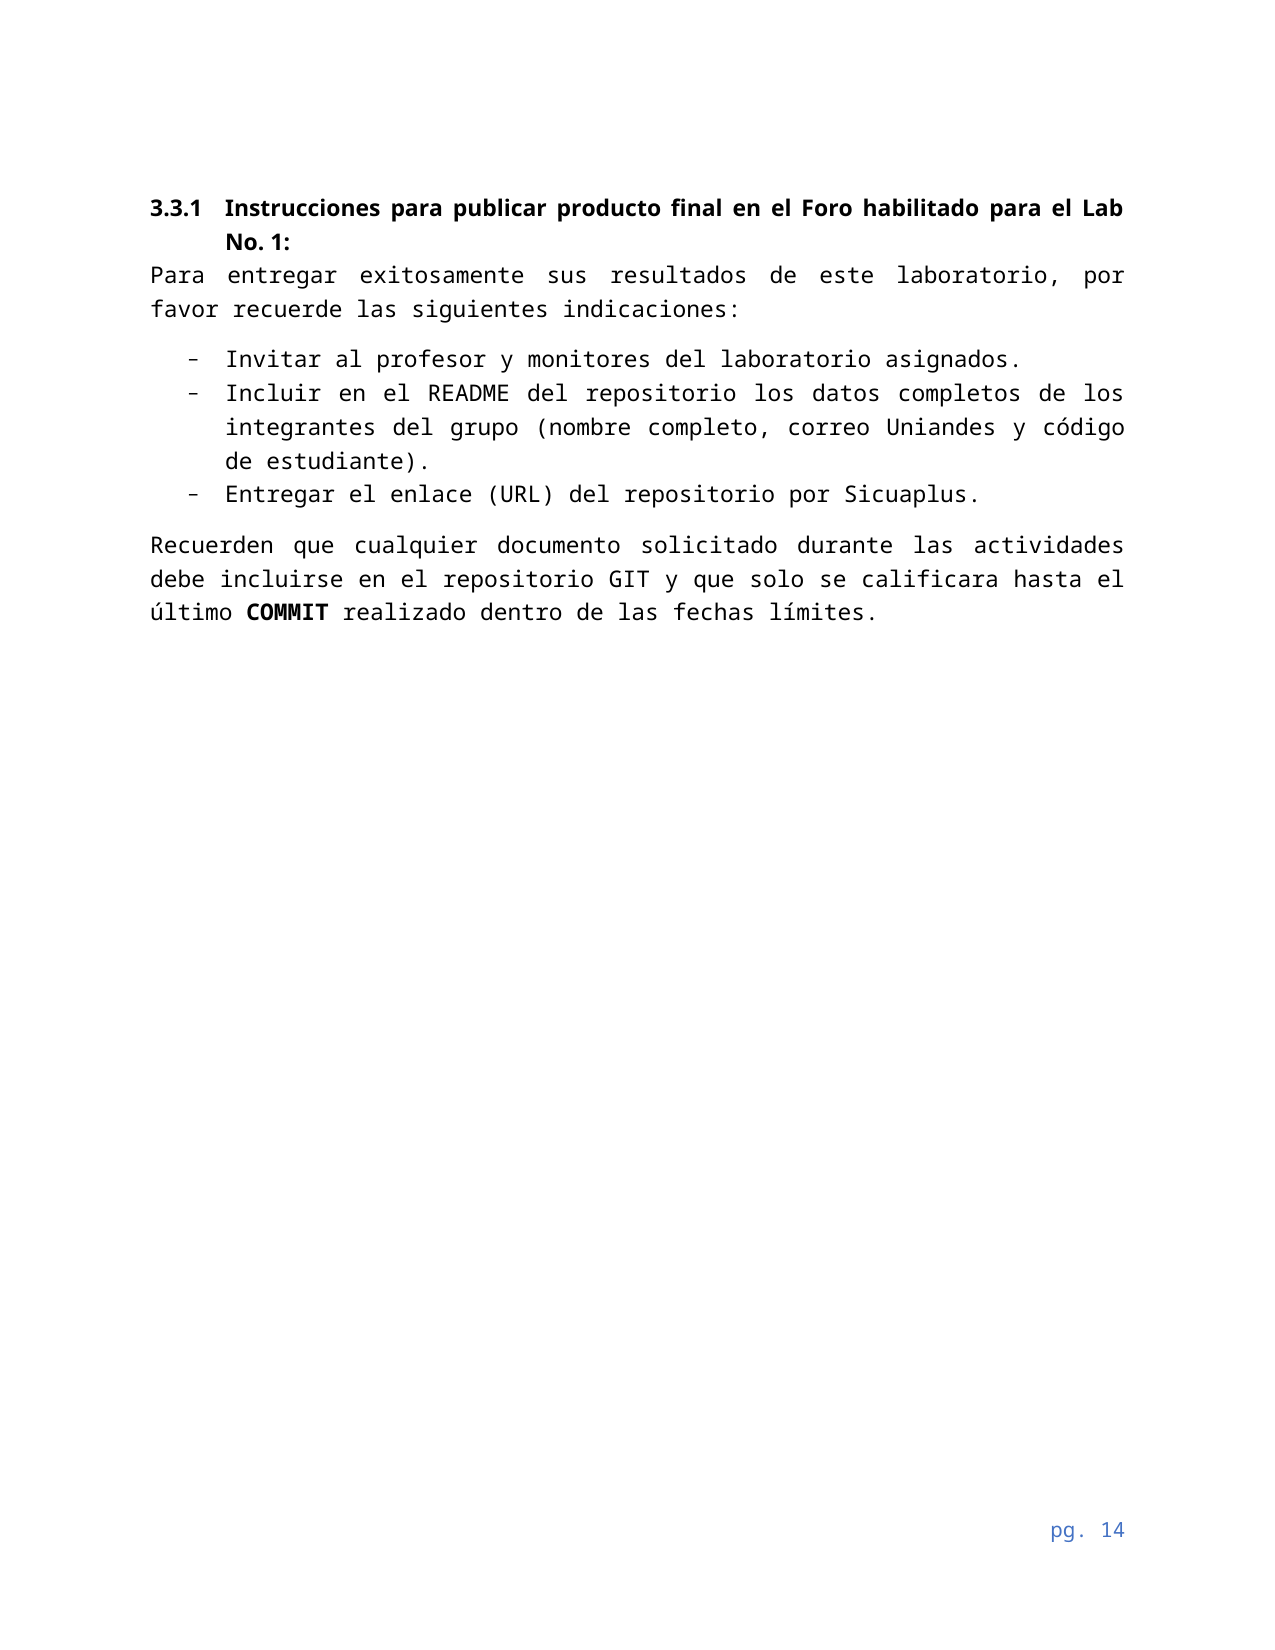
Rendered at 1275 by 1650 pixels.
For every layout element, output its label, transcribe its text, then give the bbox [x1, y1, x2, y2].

list Incluir en el README del repositorio los datos completos de los integrantes del grupo (nombre completo, correo Uniandes y código de estudiante). [187, 377, 1125, 476]
text Recuerden que cualquier documento solicitado durante las actividades debe incluirse en el repositorio GIT y que solo se calificara hasta el último COMMIT realizado dentro de las fechas límites. [150, 529, 1125, 627]
list Entregar el enlace (URL) del repositorio por Sicuaplus. [187, 478, 1125, 509]
text Para entregar exitosamente sus resultados de este laboratorio, por favor recuerde las siguientes indicaciones: [150, 259, 1125, 324]
list Invitar al profesor y monitores del laboratorio asignados. [187, 343, 1125, 374]
subtitle Instrucciones para publicar producto final en el Foro habilitado para el Lab No. 1: [150, 192, 1125, 257]
